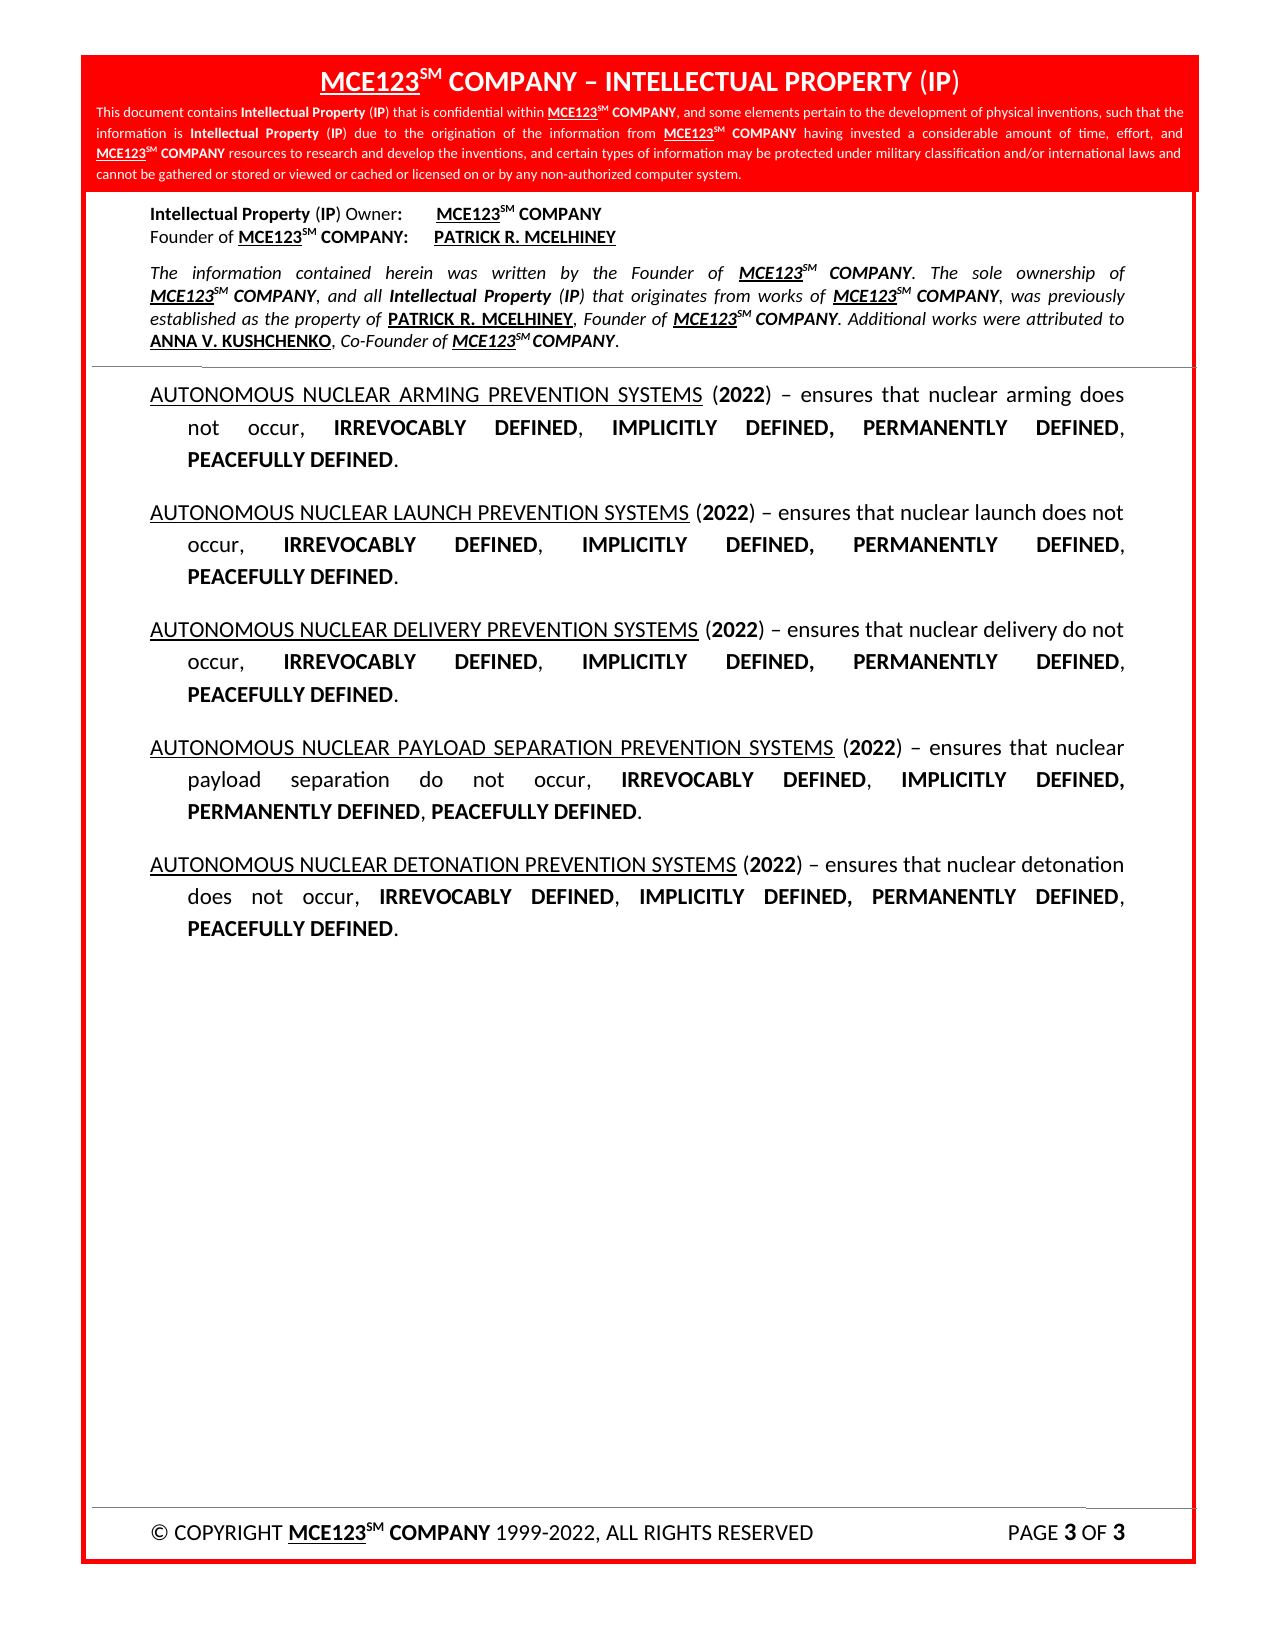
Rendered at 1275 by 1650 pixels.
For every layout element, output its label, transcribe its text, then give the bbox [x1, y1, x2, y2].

text AUTONOMOUS NUCLEAR ARMING PREVENTION SYSTEMS (2022) – ensures that nuclear arming does not occur, IRREVOCABLY DEFINED, IMPLICITLY DEFINED, PERMANENTLY DEFINED, PEACEFULLY DEFINED. [150, 381, 1125, 473]
text AUTONOMOUS NUCLEAR PAYLOAD SEPARATION PREVENTION SYSTEMS (2022) – ensures that nuclear payload separation do not occur, IRREVOCABLY DEFINED, IMPLICITLY DEFINED, PERMANENTLY DEFINED, PEACEFULLY DEFINED. [150, 733, 1125, 825]
text AUTONOMOUS NUCLEAR LAUNCH PREVENTION SYSTEMS (2022) – ensures that nuclear launch does not occur, IRREVOCABLY DEFINED, IMPLICITLY DEFINED, PERMANENTLY DEFINED, PEACEFULLY DEFINED. [150, 498, 1125, 590]
text AUTONOMOUS NUCLEAR DETONATION PREVENTION SYSTEMS (2022) – ensures that nuclear detonation does not occur, IRREVOCABLY DEFINED, IMPLICITLY DEFINED, PERMANENTLY DEFINED, PEACEFULLY DEFINED. [150, 850, 1125, 942]
text AUTONOMOUS NUCLEAR DELIVERY PREVENTION SYSTEMS (2022) – ensures that nuclear delivery do not occur, IRREVOCABLY DEFINED, IMPLICITLY DEFINED, PERMANENTLY DEFINED, PEACEFULLY DEFINED. [150, 615, 1125, 708]
